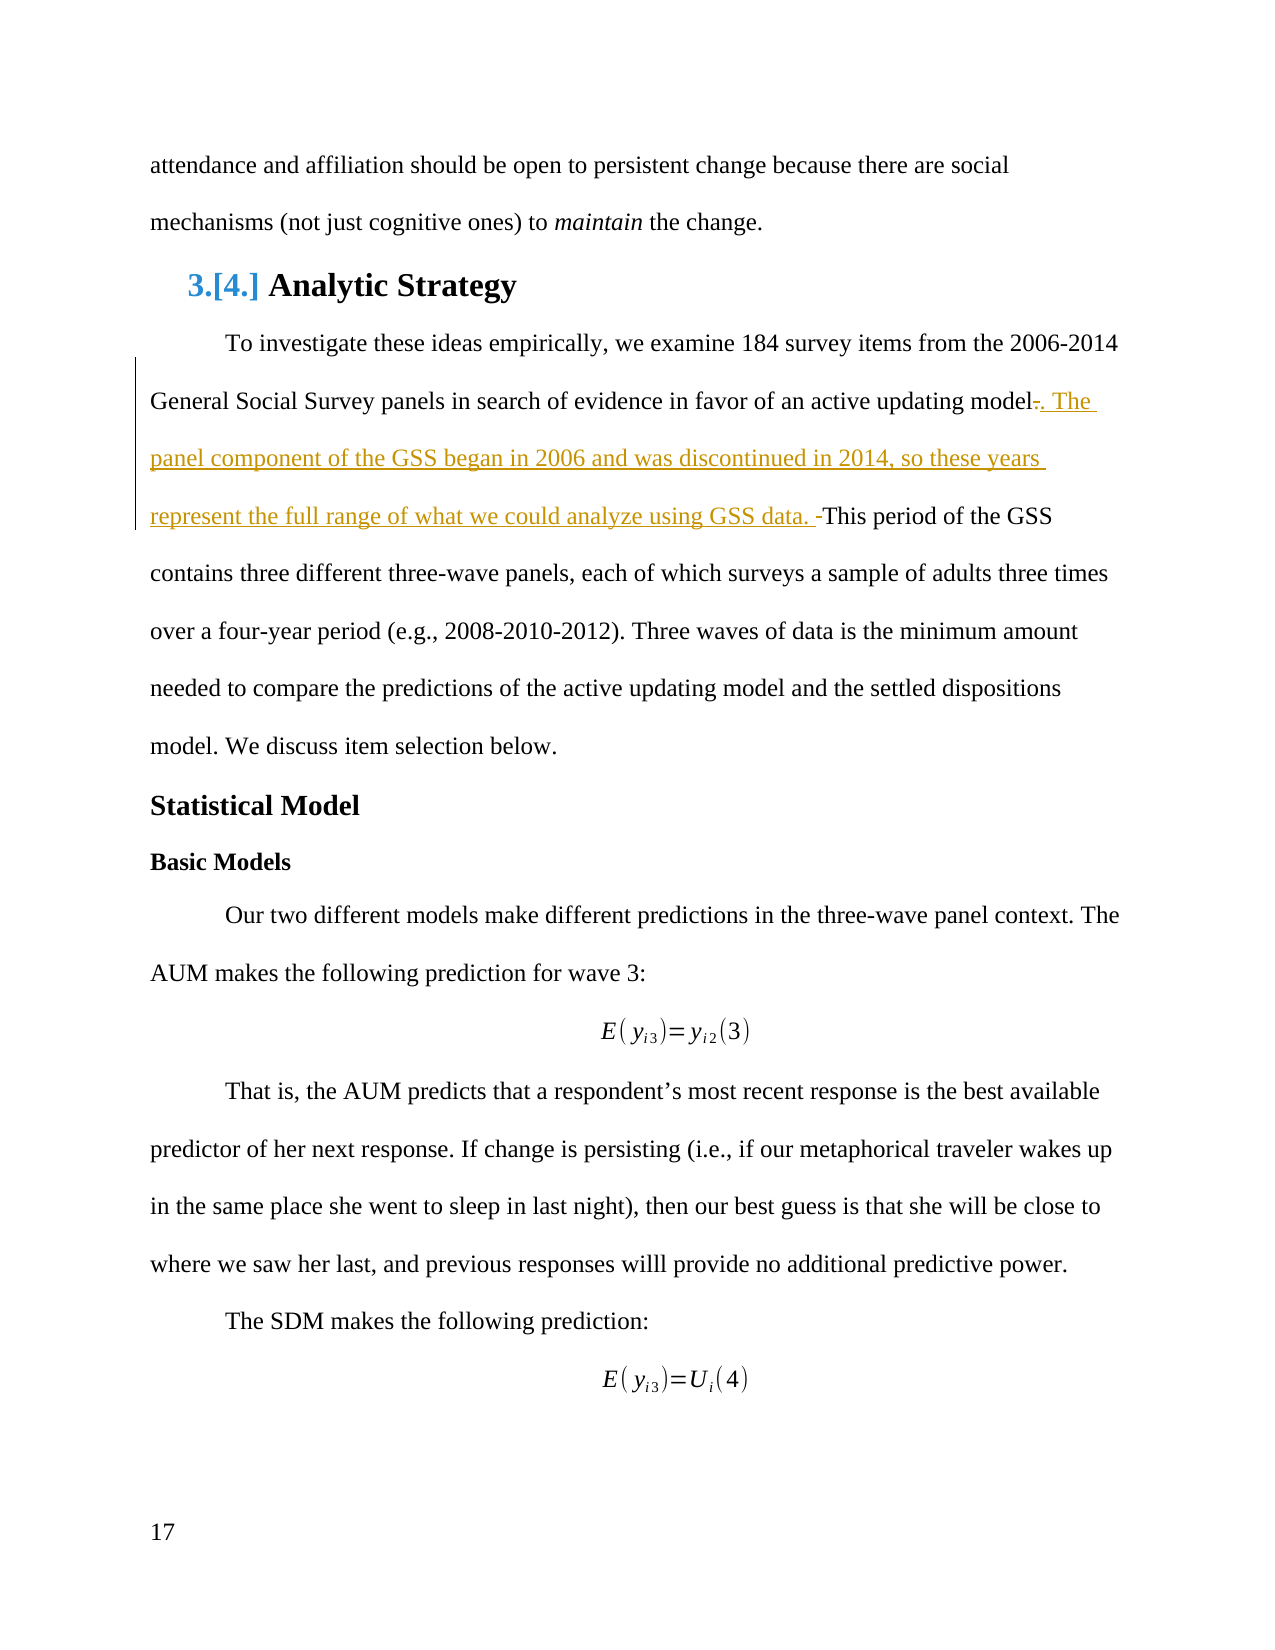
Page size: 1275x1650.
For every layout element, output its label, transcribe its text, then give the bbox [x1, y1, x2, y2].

subtitle Analytic Strategy [187, 265, 1125, 303]
text To investigate these ideas empirically, we examine 184 survey items from the 2006-2014 General Social Survey panels in search of evidence in favor of an active updating modelThis period of the GSS contains three different three-wave panels, each of which surveys a sample of adults three times over a four-year period (e.g., 2008-2010-2012). Three waves of data is the minimum amount needed to compare the predictions of the active updating model and the settled dispositions model. We discuss item selection below. [150, 328, 1125, 759]
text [150, 150, 1125, 236]
subtitle Statistical Model [150, 788, 1125, 822]
text The SDM makes the following prediction: [150, 1306, 1125, 1335]
text That is, the AUM predicts that a respondent’s most recent response is the best available predictor of her next response. If change is persisting (i.e., if our metaphorical traveler wakes up in the same place she went to sleep in last night), then our best guess is that she will be close to where we saw her last, and previous responses willl provide no additional predictive power. [150, 1076, 1125, 1278]
subtitle Basic Models [150, 847, 1125, 876]
text Our two different models make different predictions in the three-wave panel context. The AUM makes the following prediction for wave 3: [150, 901, 1125, 987]
